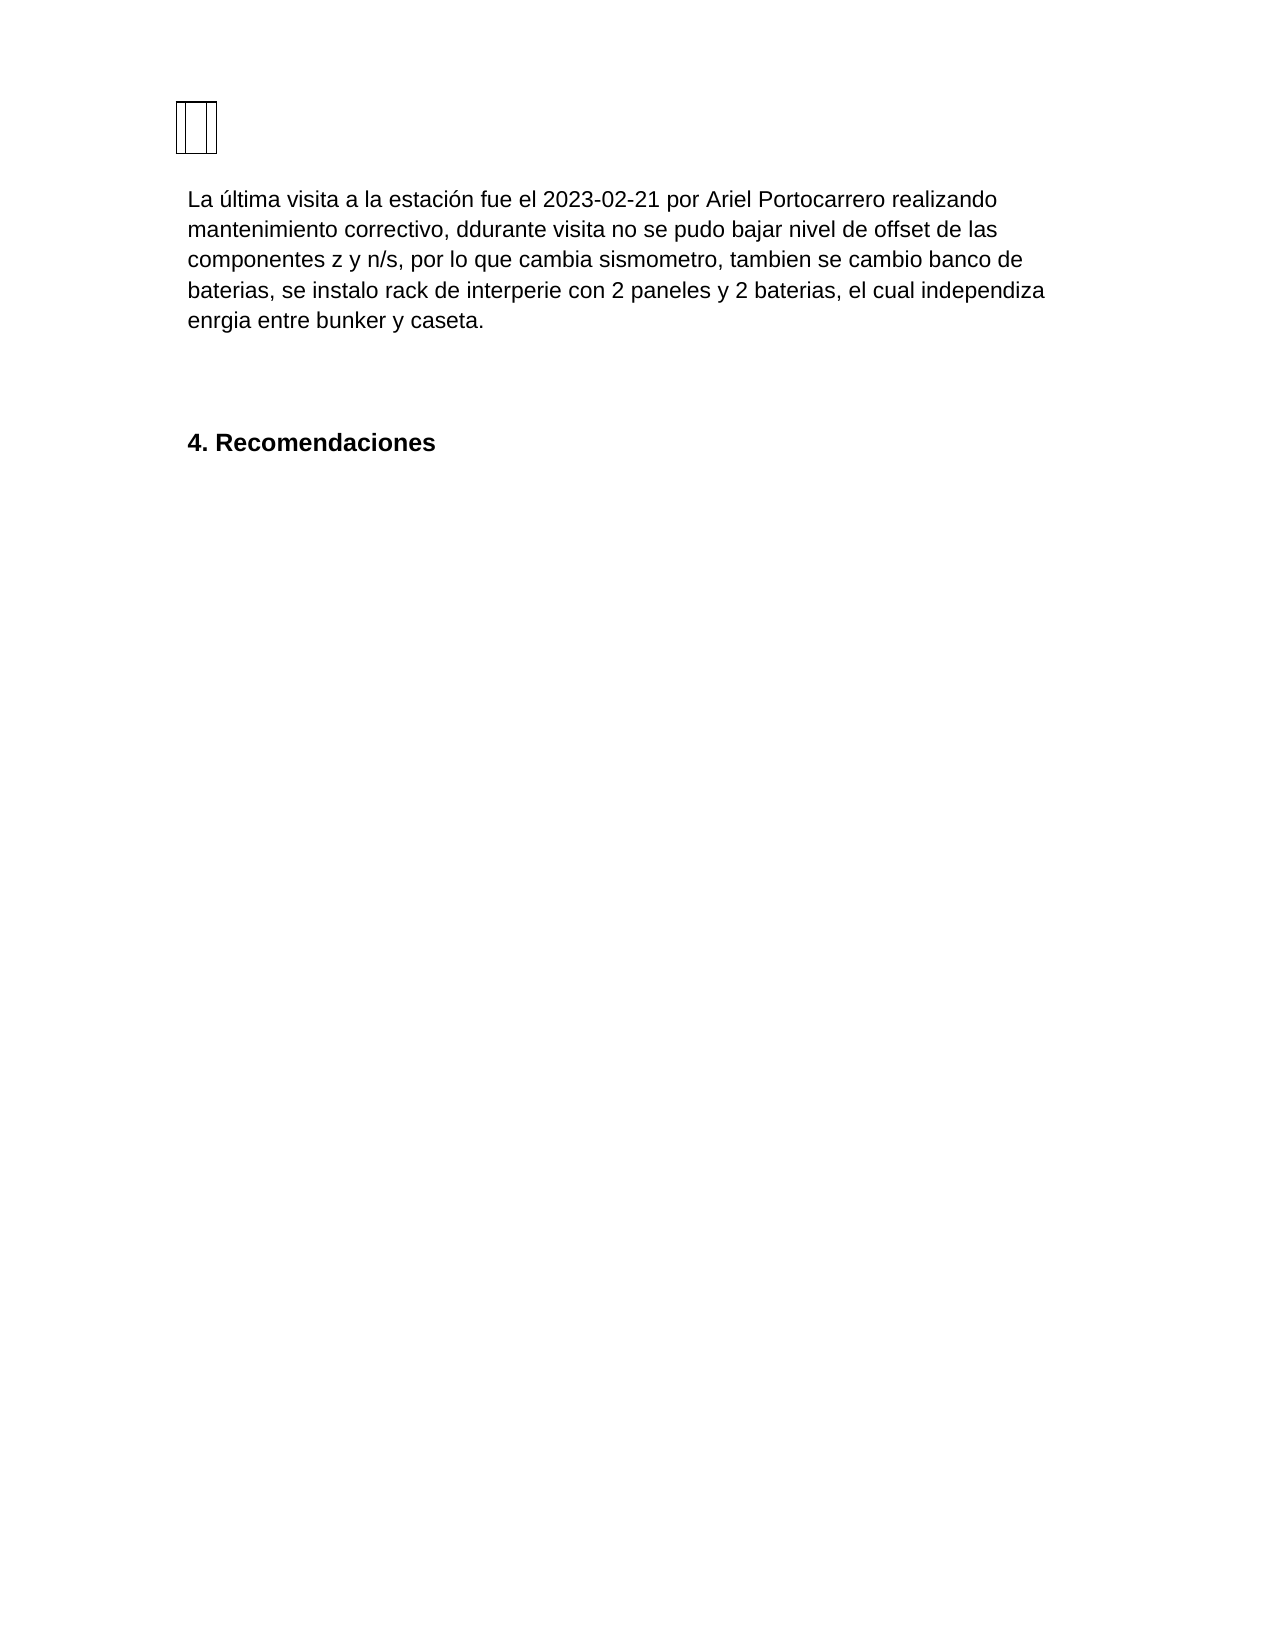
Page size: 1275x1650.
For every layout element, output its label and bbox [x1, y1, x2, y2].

text [187, 153, 1087, 581]
